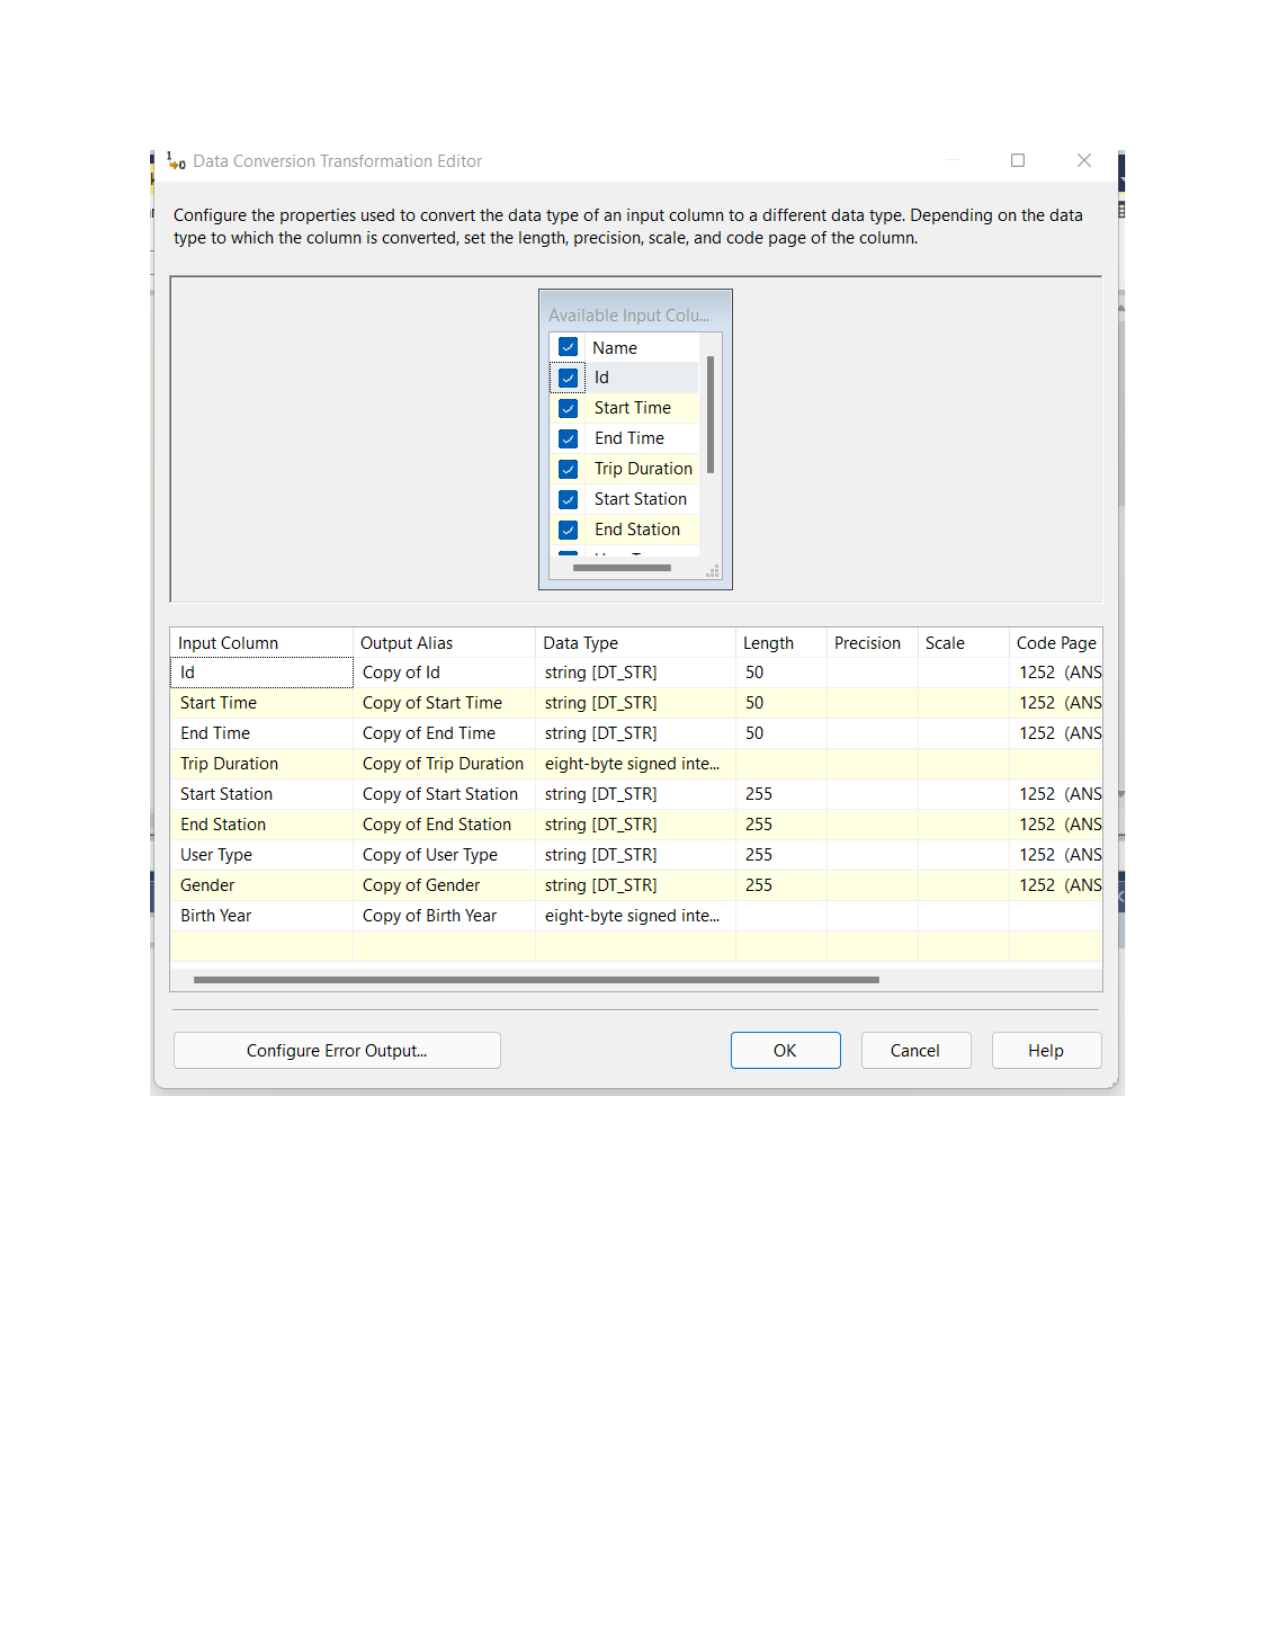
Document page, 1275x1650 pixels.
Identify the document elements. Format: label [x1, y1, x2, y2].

picture [150, 150, 1125, 1096]
